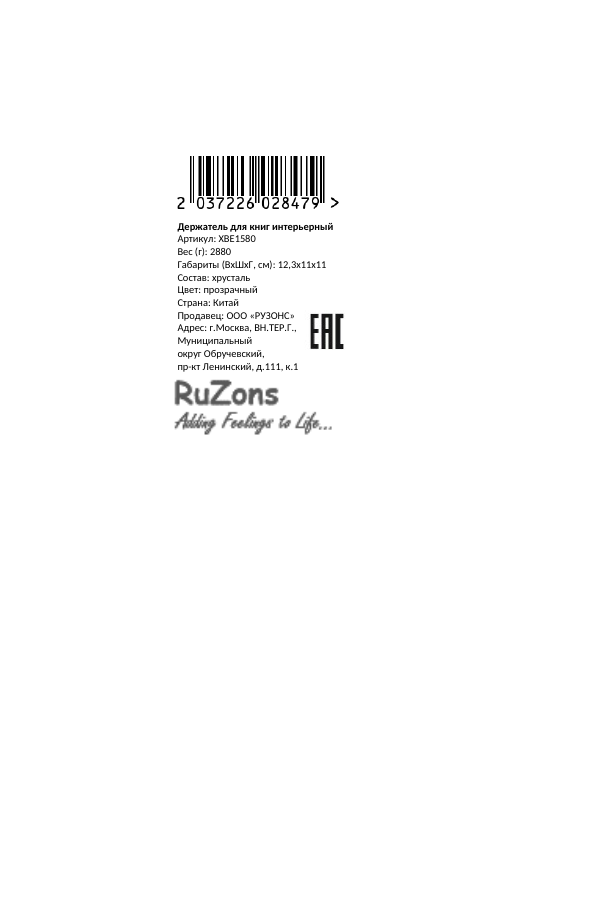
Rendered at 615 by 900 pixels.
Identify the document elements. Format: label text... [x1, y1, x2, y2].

text Продавец: ООО «РУЗОНС» [177, 309, 526, 322]
text округ Обручевский, [177, 347, 526, 360]
picture [177, 156, 339, 210]
text Артикул: XBE1580 [162, 233, 526, 246]
text Габариты (ВхШхГ, см): 12,3х11х11 [177, 258, 526, 271]
text Держатель для книг интерьерный [177, 220, 526, 233]
text Муниципальный [177, 334, 526, 347]
text Страна: Китай [177, 296, 526, 309]
text пр-кт Ленинский, д.111, к.1 [177, 360, 526, 373]
text Состав: хрусталь [177, 271, 526, 284]
picture [172, 373, 390, 438]
